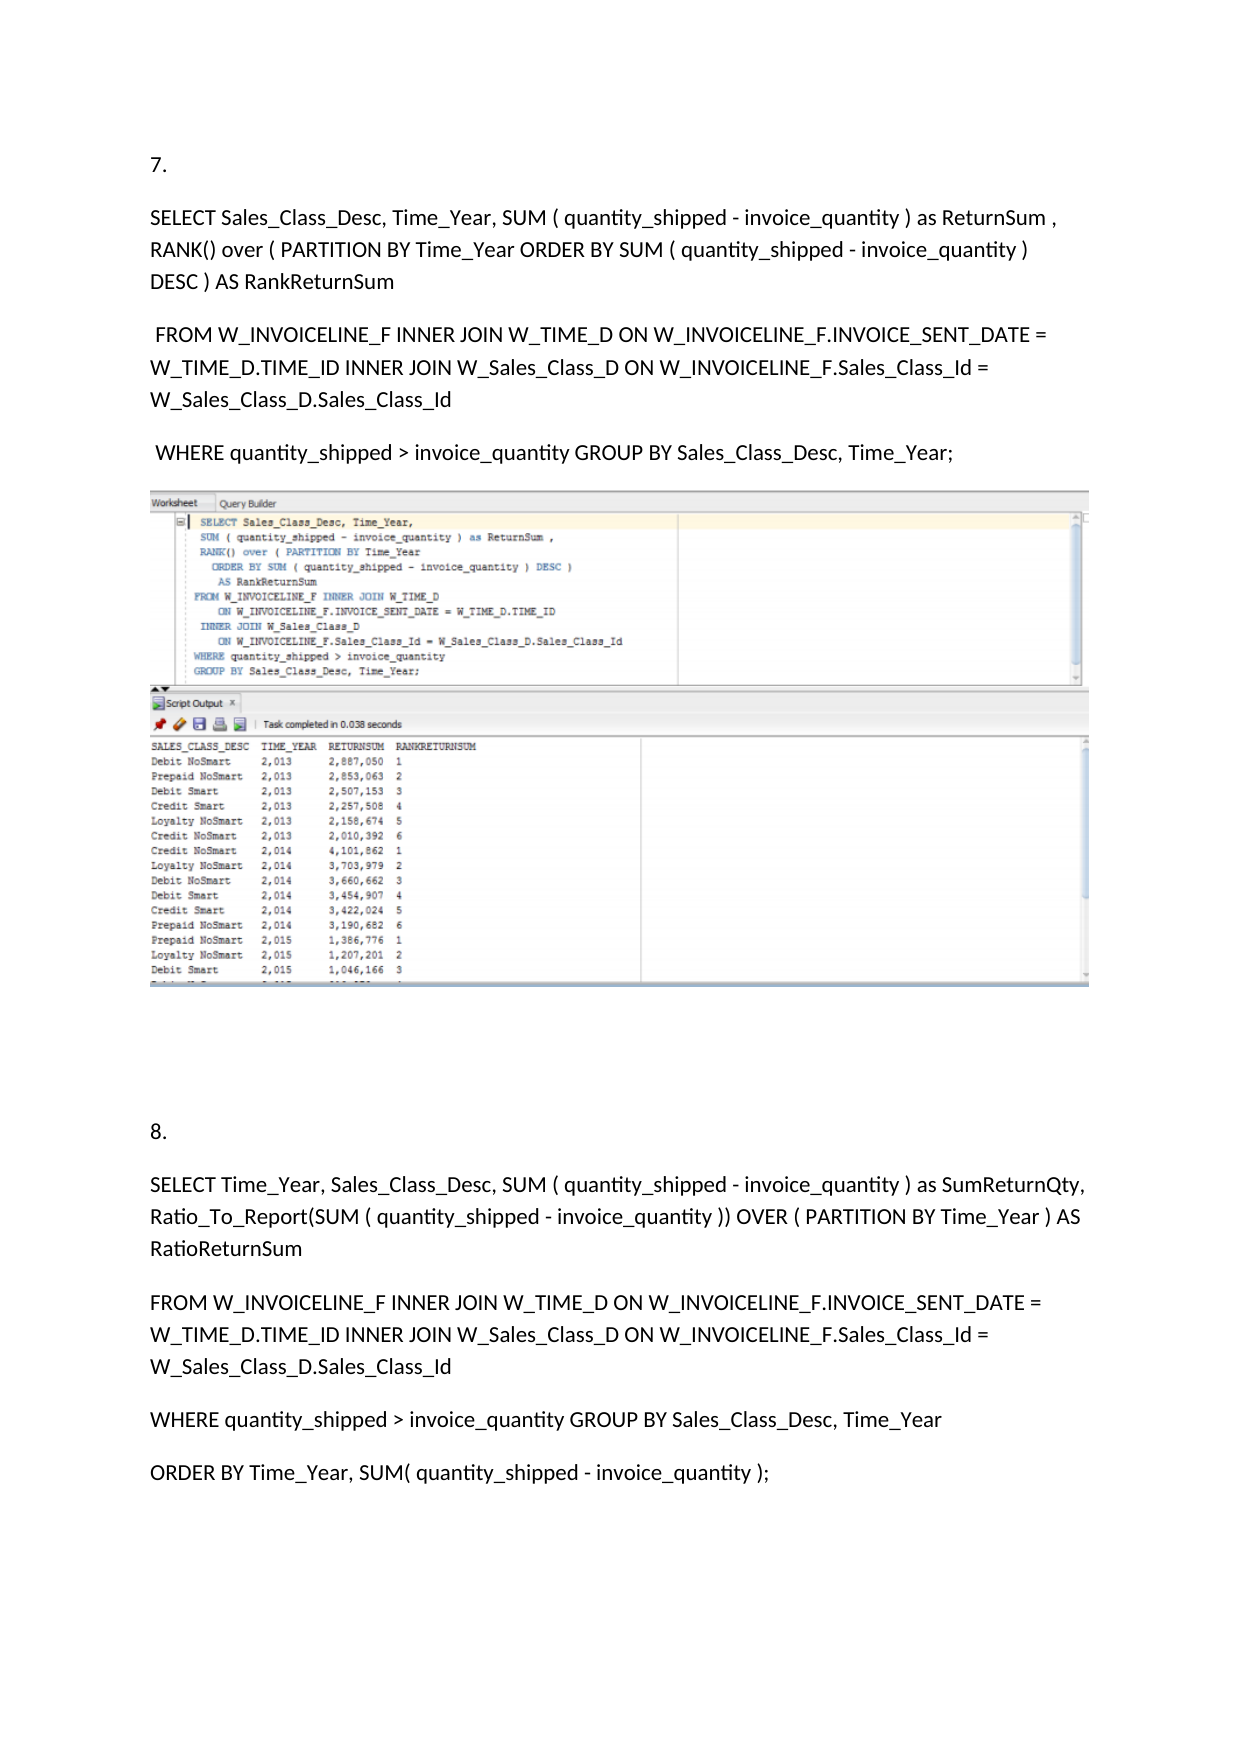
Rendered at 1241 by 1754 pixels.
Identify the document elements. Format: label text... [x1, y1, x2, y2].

text SELECT Sales_Class_Desc, Time_Year, SUM ( quantity_shipped - invoice_quantity ) as ReturnSum , RANK() over ( PARTITION BY Time_Year ORDER BY SUM ( quantity_shipped - invoice_quantity ) DESC ) AS RankReturnSum [150, 203, 1090, 295]
text 7. [150, 150, 1090, 178]
picture [150, 490, 1089, 987]
text SELECT Time_Year, Sales_Class_Desc, SUM ( quantity_shipped - invoice_quantity ) as SumReturnQty, Ratio_To_Report(SUM ( quantity_shipped - invoice_quantity )) OVER ( PARTITION BY Time_Year ) AS RatioReturnSum [150, 1170, 1090, 1263]
text 8. [150, 1117, 1090, 1145]
text FROM W_INVOICELINE_F INNER JOIN W_TIME_D ON W_INVOICELINE_F.INVOICE_SENT_DATE = W_TIME_D.TIME_ID INNER JOIN W_Sales_Class_D ON W_INVOICELINE_F.Sales_Class_Id = W_Sales_Class_D.Sales_Class_Id [150, 320, 1090, 413]
text WHERE quantity_shipped > invoice_quantity GROUP BY Sales_Class_Desc, Time_Year [150, 1405, 1090, 1433]
text ORDER BY Time_Year, SUM( quantity_shipped - invoice_quantity ); [150, 1458, 1090, 1486]
text FROM W_INVOICELINE_F INNER JOIN W_TIME_D ON W_INVOICELINE_F.INVOICE_SENT_DATE = W_TIME_D.TIME_ID INNER JOIN W_Sales_Class_D ON W_INVOICELINE_F.Sales_Class_Id = W_Sales_Class_D.Sales_Class_Id [150, 1288, 1090, 1380]
text WHERE quantity_shipped > invoice_quantity GROUP BY Sales_Class_Desc, Time_Year; [150, 438, 1090, 466]
